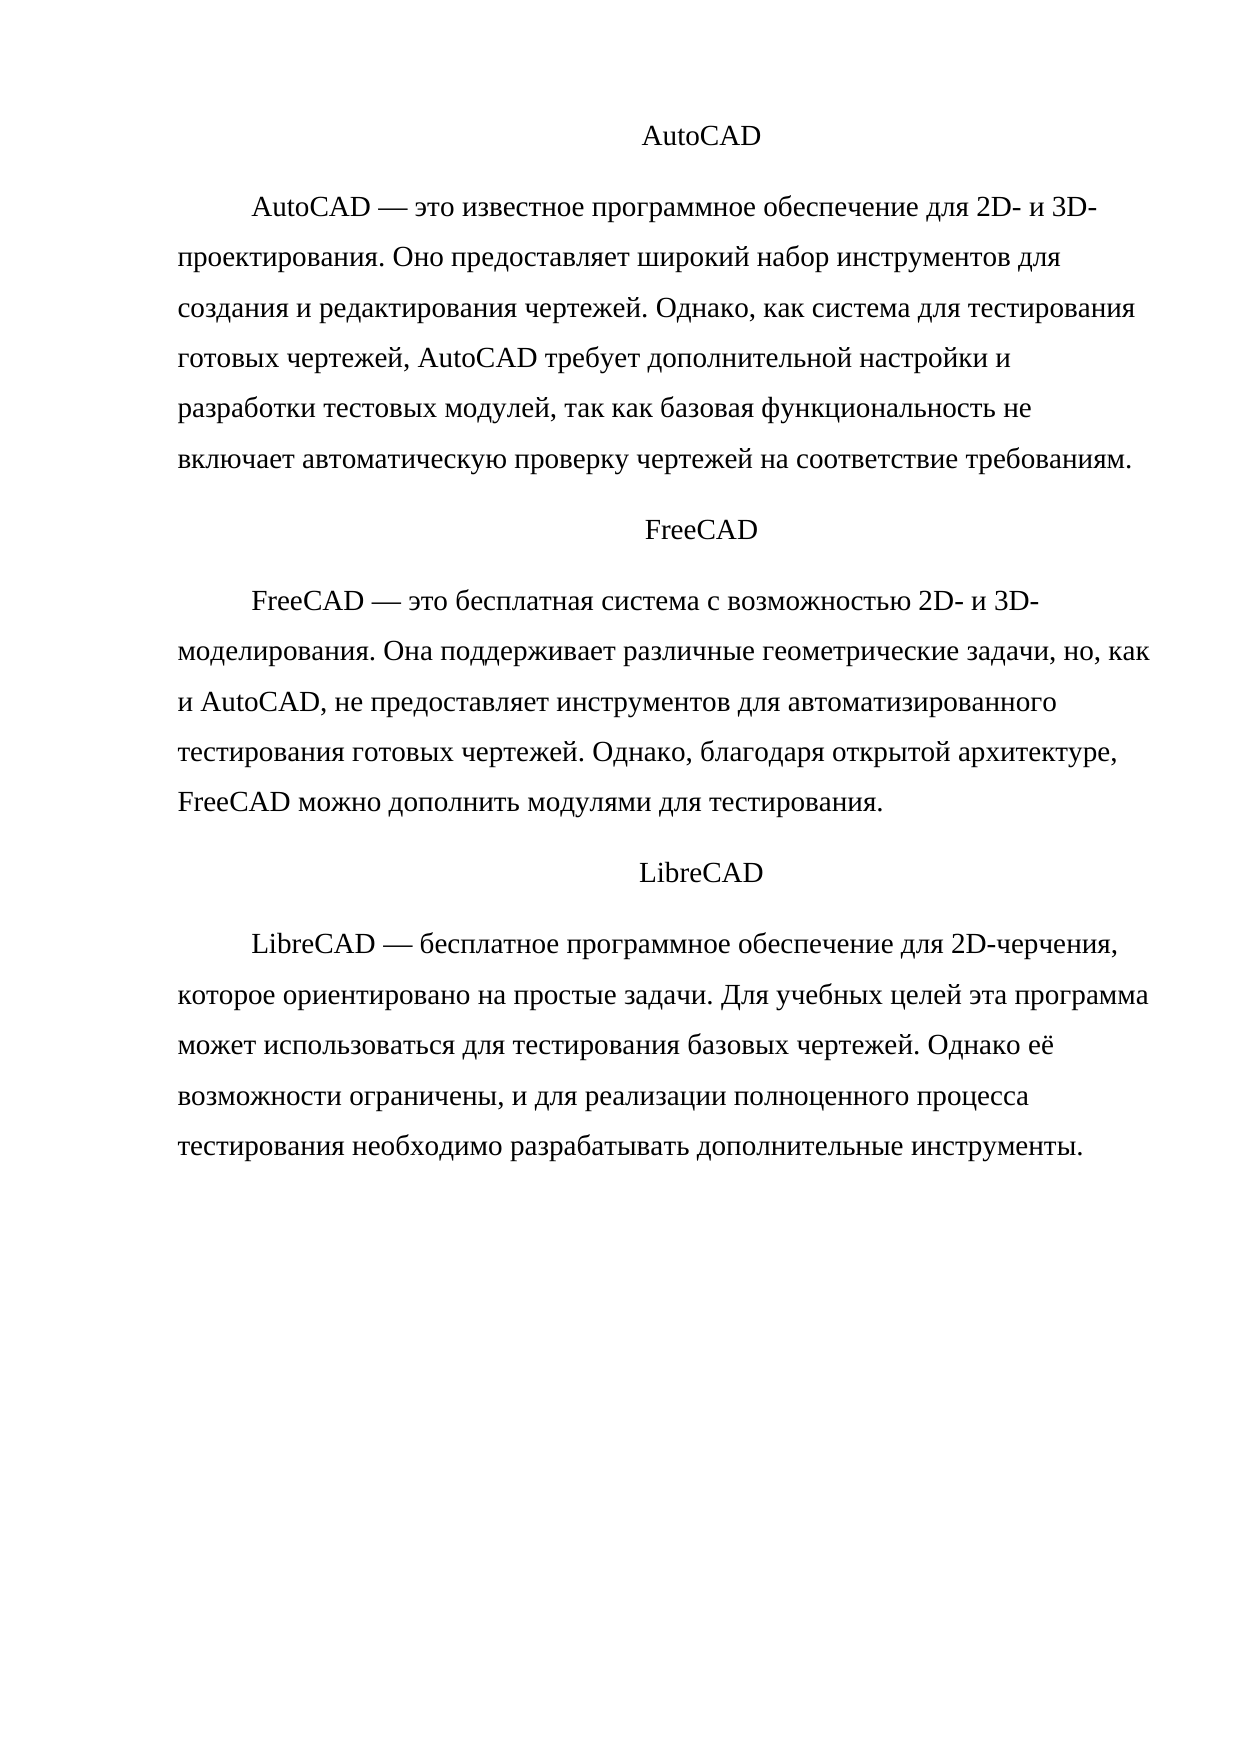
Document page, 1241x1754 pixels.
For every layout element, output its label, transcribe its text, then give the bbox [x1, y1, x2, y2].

text LibreCAD [177, 856, 1152, 889]
text LibreCAD — бесплатное программное обеспечение для 2D-черчения, которое ориентировано на простые задачи. Для учебных целей эта программа может использоваться для тестирования базовых чертежей. Однако её возможности ограничены, и для реализации полноценного процесса тестирования необходимо разрабатывать дополнительные инструменты. [177, 927, 1152, 1161]
text FreeCAD [177, 512, 1152, 546]
text AutoCAD [177, 118, 1152, 152]
text FreeCAD — это бесплатная система с возможностью 2D- и 3D-моделирования. Она поддерживает различные геометрические задачи, но, как и AutoCAD, не предоставляет инструментов для автоматизированного тестирования готовых чертежей. Однако, благодаря открытой архитектуре, FreeCAD можно дополнить модулями для тестирования. [177, 583, 1152, 818]
text AutoCAD — это известное программное обеспечение для 2D- и 3D-проектирования. Оно предоставляет широкий набор инструментов для создания и редактирования чертежей. Однако, как система для тестирования готовых чертежей, AutoCAD требует дополнительной настройки и разработки тестовых модулей, так как базовая функциональность не включает автоматическую проверку чертежей на соответствие требованиям. [177, 189, 1152, 474]
